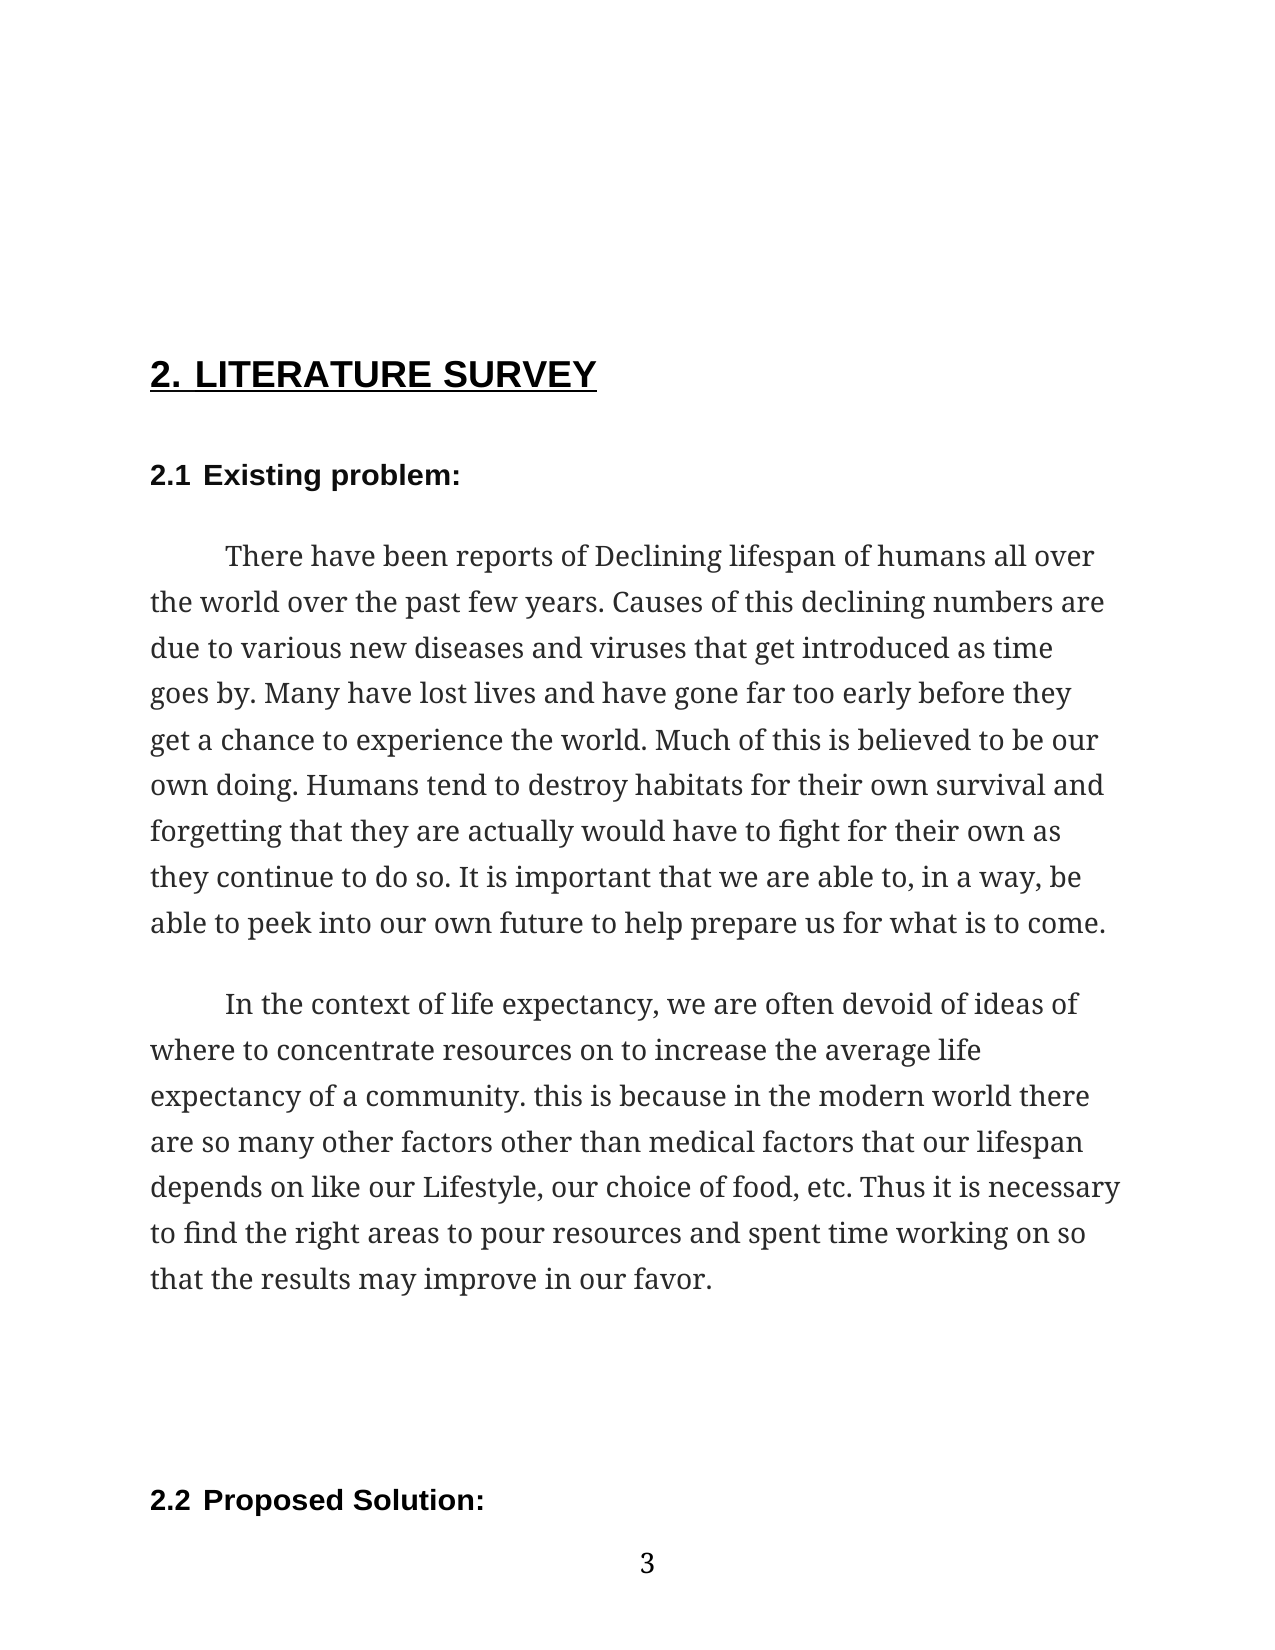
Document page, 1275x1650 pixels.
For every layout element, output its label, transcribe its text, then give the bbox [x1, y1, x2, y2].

subtitle Proposed Solution: [150, 1483, 1139, 1517]
text There have been reports of Declining lifespan of humans all over the world over the past few years. Causes of this declining numbers are due to various new diseases and viruses that get introduced as time goes by. Many have lost lives and have gone far too early before they get a chance to experience the world. Much of this is believed to be our own doing. Humans tend to destroy habitats for their own survival and forgetting that they are actually would have to fight for their own as they continue to do so. It is important that we are able to, in a way, be able to peek into our own future to help prepare us for what is to come. [150, 536, 1113, 942]
subtitle Existing problem: [150, 458, 1139, 492]
text In the context of life expectancy, we are often devoid of ideas of where to concentrate resources on to increase the average life expectancy of a community. this is because in the modern world there are so many other factors other than medical factors that our lifespan depends on like our Lifestyle, our choice of food, etc. Thus it is necessary to find the right areas to pour resources and spent time working on so that the results may improve in our favor. [150, 984, 1126, 1298]
list LITERATURE SURVEY [150, 353, 1139, 396]
